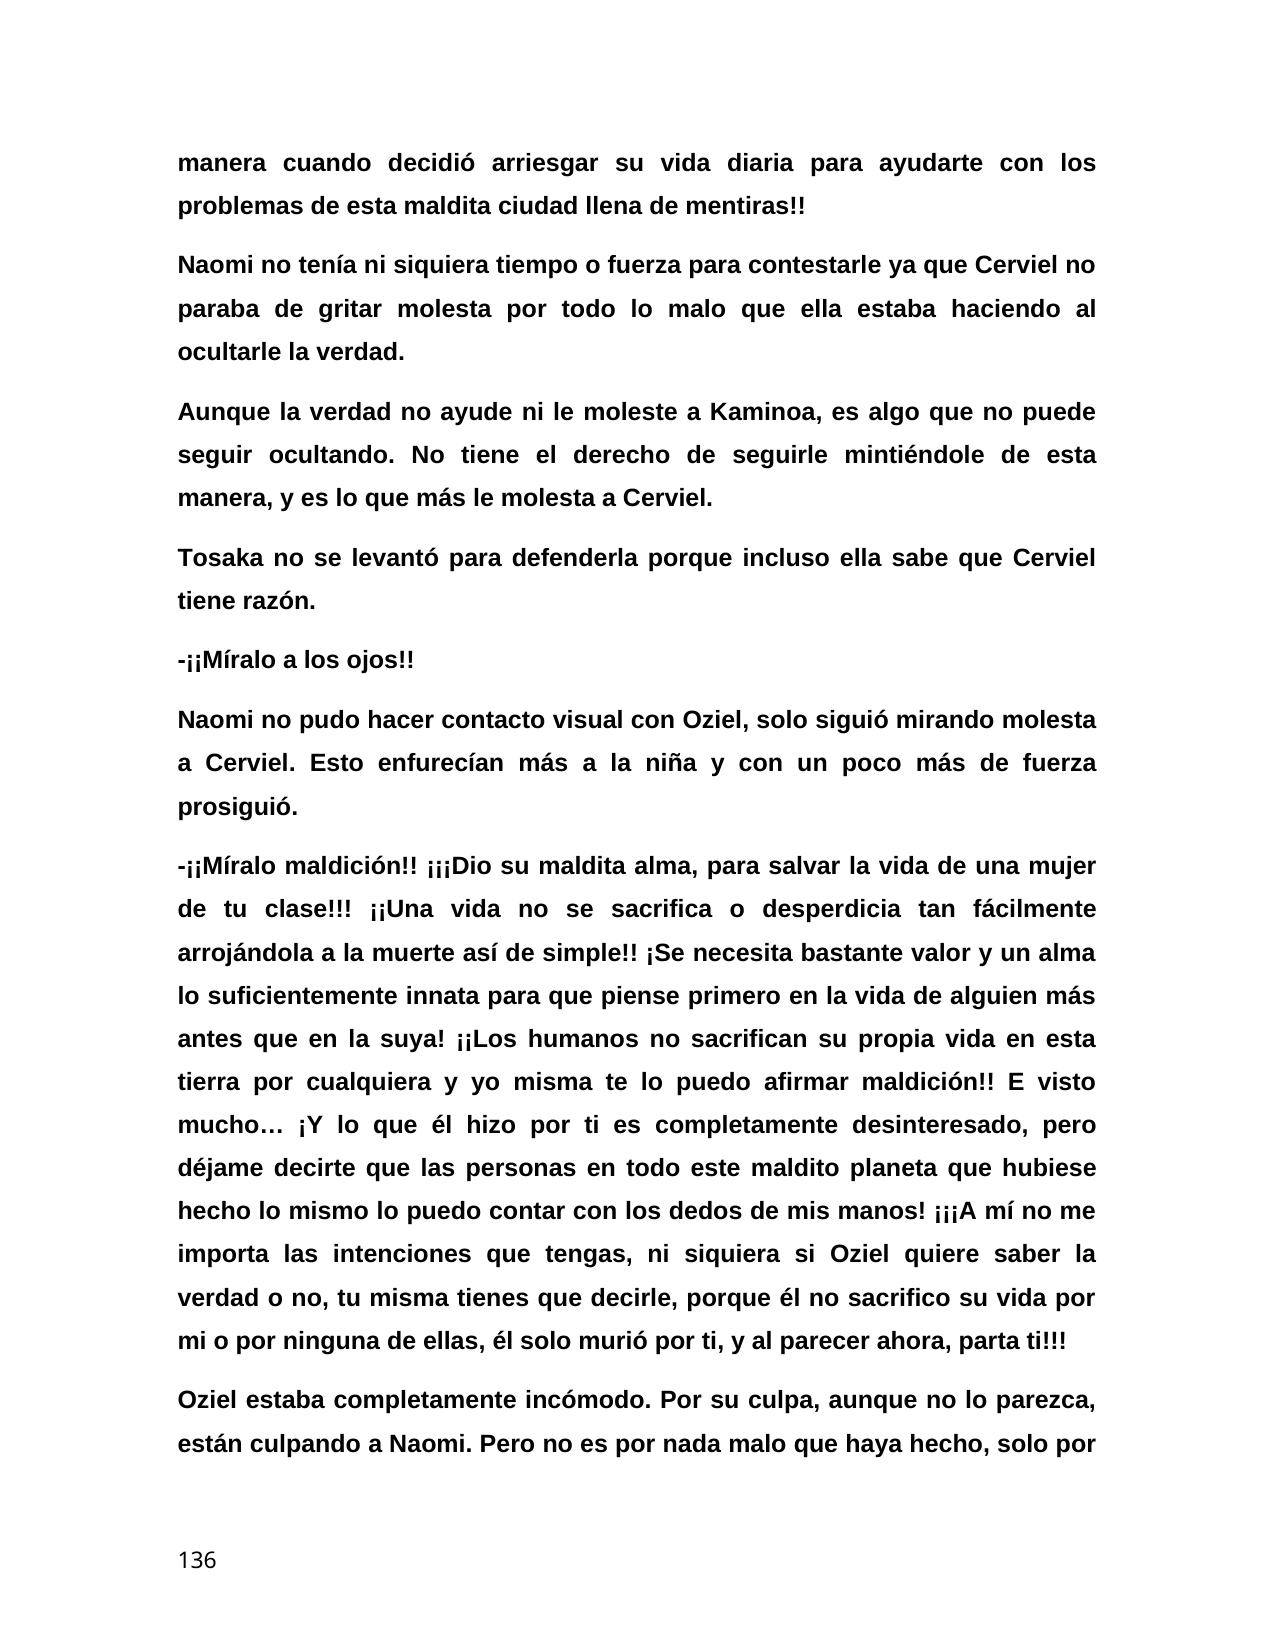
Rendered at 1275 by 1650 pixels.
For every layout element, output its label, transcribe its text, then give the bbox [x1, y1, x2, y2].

text -¡¡Míralo maldición!! ¡¡¡Dio su maldita alma, para salvar la vida de una mujer de tu clase!!! ¡¡Una vida no se sacrifica o desperdicia tan fácilmente arrojándola a la muerte así de simple!! ¡Se necesita bastante valor y un alma lo suficientemente innata para que piense primero en la vida de alguien más antes que en la suya! ¡¡Los humanos no sacrifican su propia vida en esta tierra por cualquiera y yo misma te lo puedo afirmar maldición!! E visto mucho… ¡Y lo que él hizo por ti es completamente desinteresado, pero déjame decirte que las personas en todo este maldito planeta que hubiese hecho lo mismo lo puedo contar con los dedos de mis manos! ¡¡¡A mí no me importa las intenciones que tengas, ni siquiera si Oziel quiere saber la verdad o no, tu misma tienes que decirle, porque él no sacrifico su vida por mi o por ninguna de ellas, él solo murió por ti, y al parecer ahora, parta ti!!! [177, 851, 1098, 1354]
text -¡¡Míralo a los ojos!! [177, 646, 1098, 674]
text Aunque la verdad no ayude ni le moleste a Kaminoa, es algo que no puede seguir ocultando. No tiene el derecho de seguirle mintiéndole de esta manera, y es lo que más le molesta a Cerviel. [177, 397, 1098, 512]
text Tosaka no se levantó para defenderla porque incluso ella sabe que Cerviel tiene razón. [177, 543, 1098, 614]
text Naomi no tenía ni siquiera tiempo o fuerza para contestarle ya que Cerviel no paraba de gritar molesta por todo lo malo que ella estaba haciendo al ocultarle la verdad. [177, 251, 1098, 366]
text Naomi no pudo hacer contacto visual con Oziel, solo siguió mirando molesta a Cerviel. Esto enfurecían más a la niña y con un poco más de fuerza prosiguió. [177, 705, 1098, 820]
